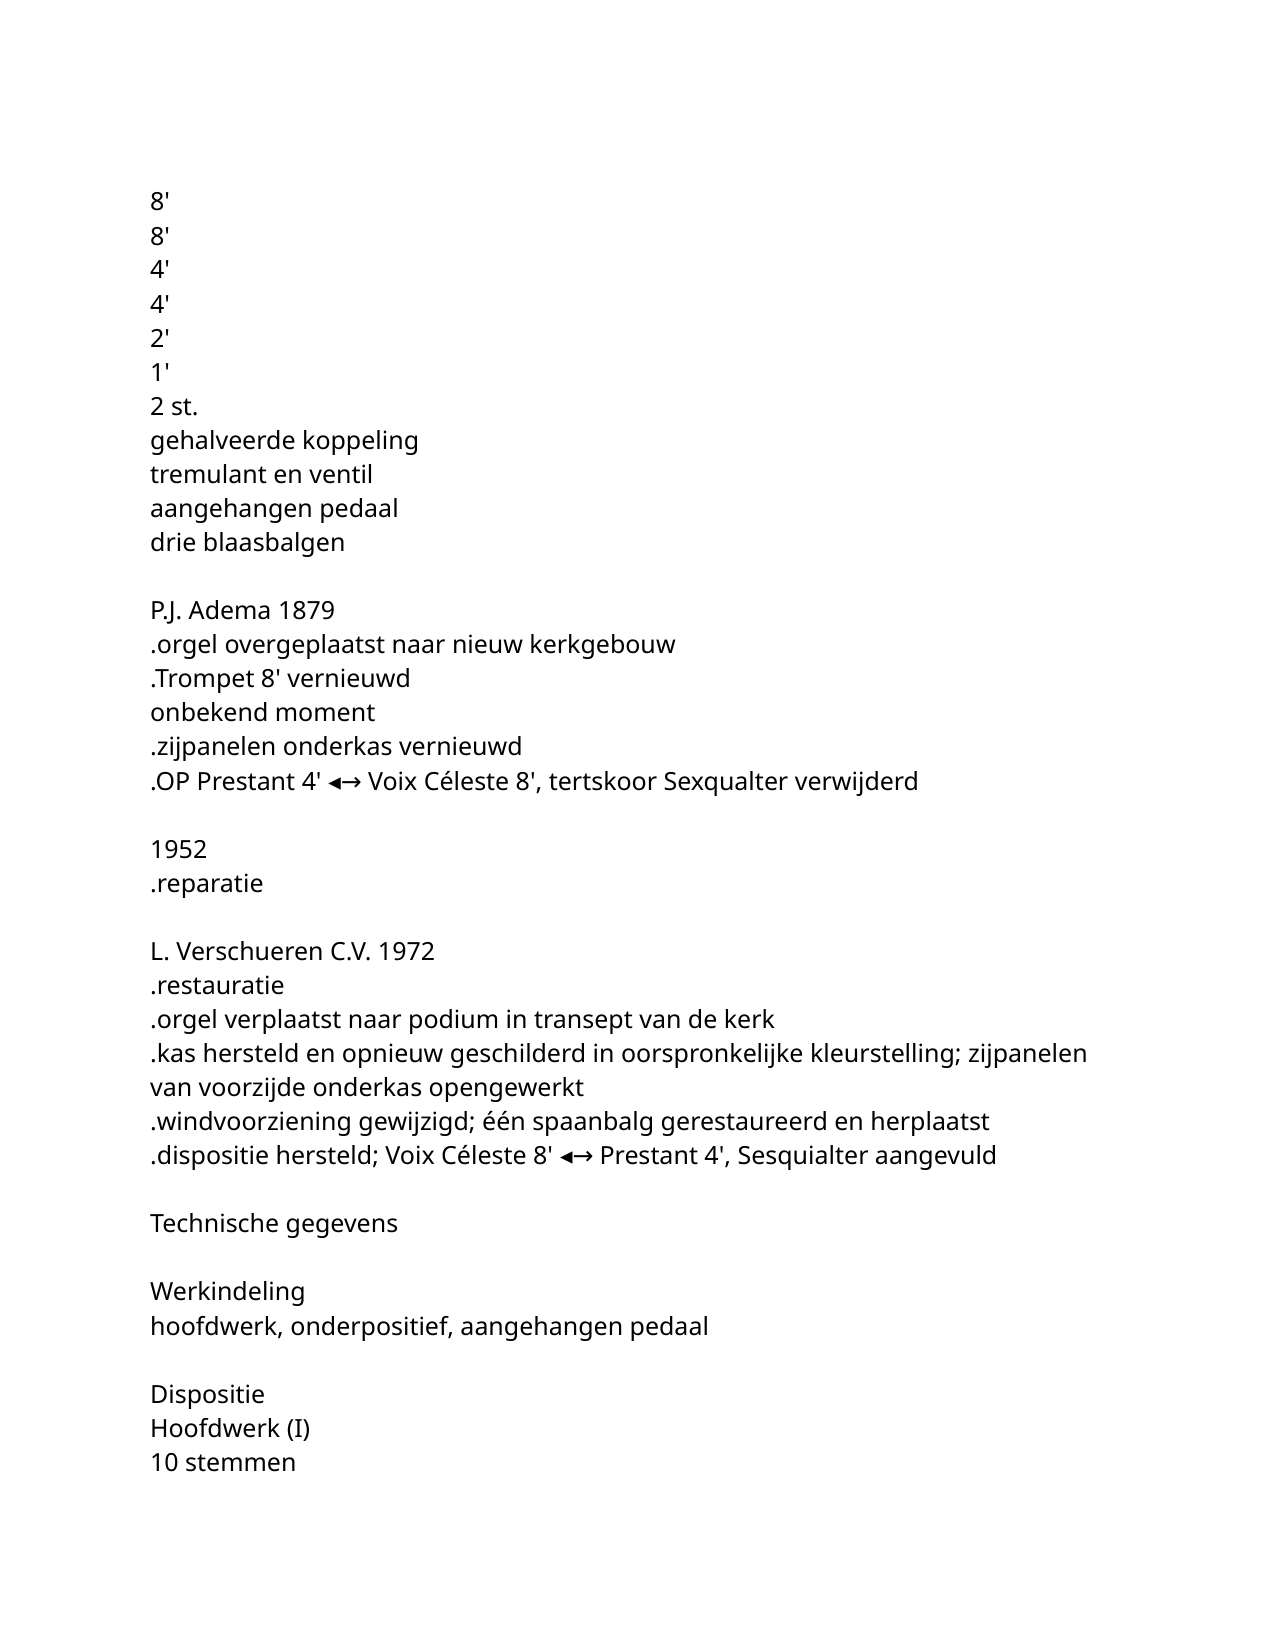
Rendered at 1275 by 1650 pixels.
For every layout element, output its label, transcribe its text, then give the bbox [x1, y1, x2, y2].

text .restauratie [150, 967, 1125, 1002]
text 1952 [150, 831, 1125, 865]
text 8' [150, 218, 1125, 252]
text .windvoorziening gewijzigd; één spaanbalg gerestaureerd en herplaatst [150, 1104, 1125, 1138]
text 2 st. [150, 388, 1125, 422]
text .orgel overgeplaatst naar nieuw kerkgebouw [150, 627, 1125, 661]
text onbekend moment [150, 695, 1125, 729]
text 10 stemmen [150, 1444, 1125, 1478]
text Technische gegevens [150, 1206, 1125, 1240]
text 4' [150, 286, 1125, 320]
text 2' [150, 320, 1125, 354]
text .OP Prestant 4' ◂→ Voix Céleste 8', tertskoor Sexqualter verwijderd [150, 763, 1125, 797]
text drie blaasbalgen [150, 525, 1125, 559]
text gehalveerde koppeling [150, 422, 1125, 457]
text .dispositie hersteld; Voix Céleste 8' ◂→ Prestant 4', Sesquialter aangevuld [150, 1138, 1125, 1172]
text .reparatie [150, 865, 1125, 899]
text tremulant en ventil [150, 457, 1125, 491]
text aangehangen pedaal [150, 491, 1125, 525]
text .kas hersteld en opnieuw geschilderd in oorspronkelijke kleurstelling; zijpanelen van voorzijde onderkas opengewerkt [150, 1036, 1125, 1104]
text 4' [150, 252, 1125, 286]
text Werkindeling [150, 1274, 1125, 1308]
text Hoofdwerk (I) [150, 1410, 1125, 1444]
text 1' [150, 354, 1125, 388]
text .Trompet 8' vernieuwd [150, 661, 1125, 695]
text .orgel verplaatst naar podium in transept van de kerk [150, 1002, 1125, 1036]
text hoofdwerk, onderpositief, aangehangen pedaal [150, 1308, 1125, 1342]
text L. Verschueren C.V. 1972 [150, 933, 1125, 967]
text Dispositie [150, 1376, 1125, 1410]
text 8' [150, 184, 1125, 218]
text P.J. Adema 1879 [150, 593, 1125, 627]
text .zijpanelen onderkas vernieuwd [150, 729, 1125, 763]
